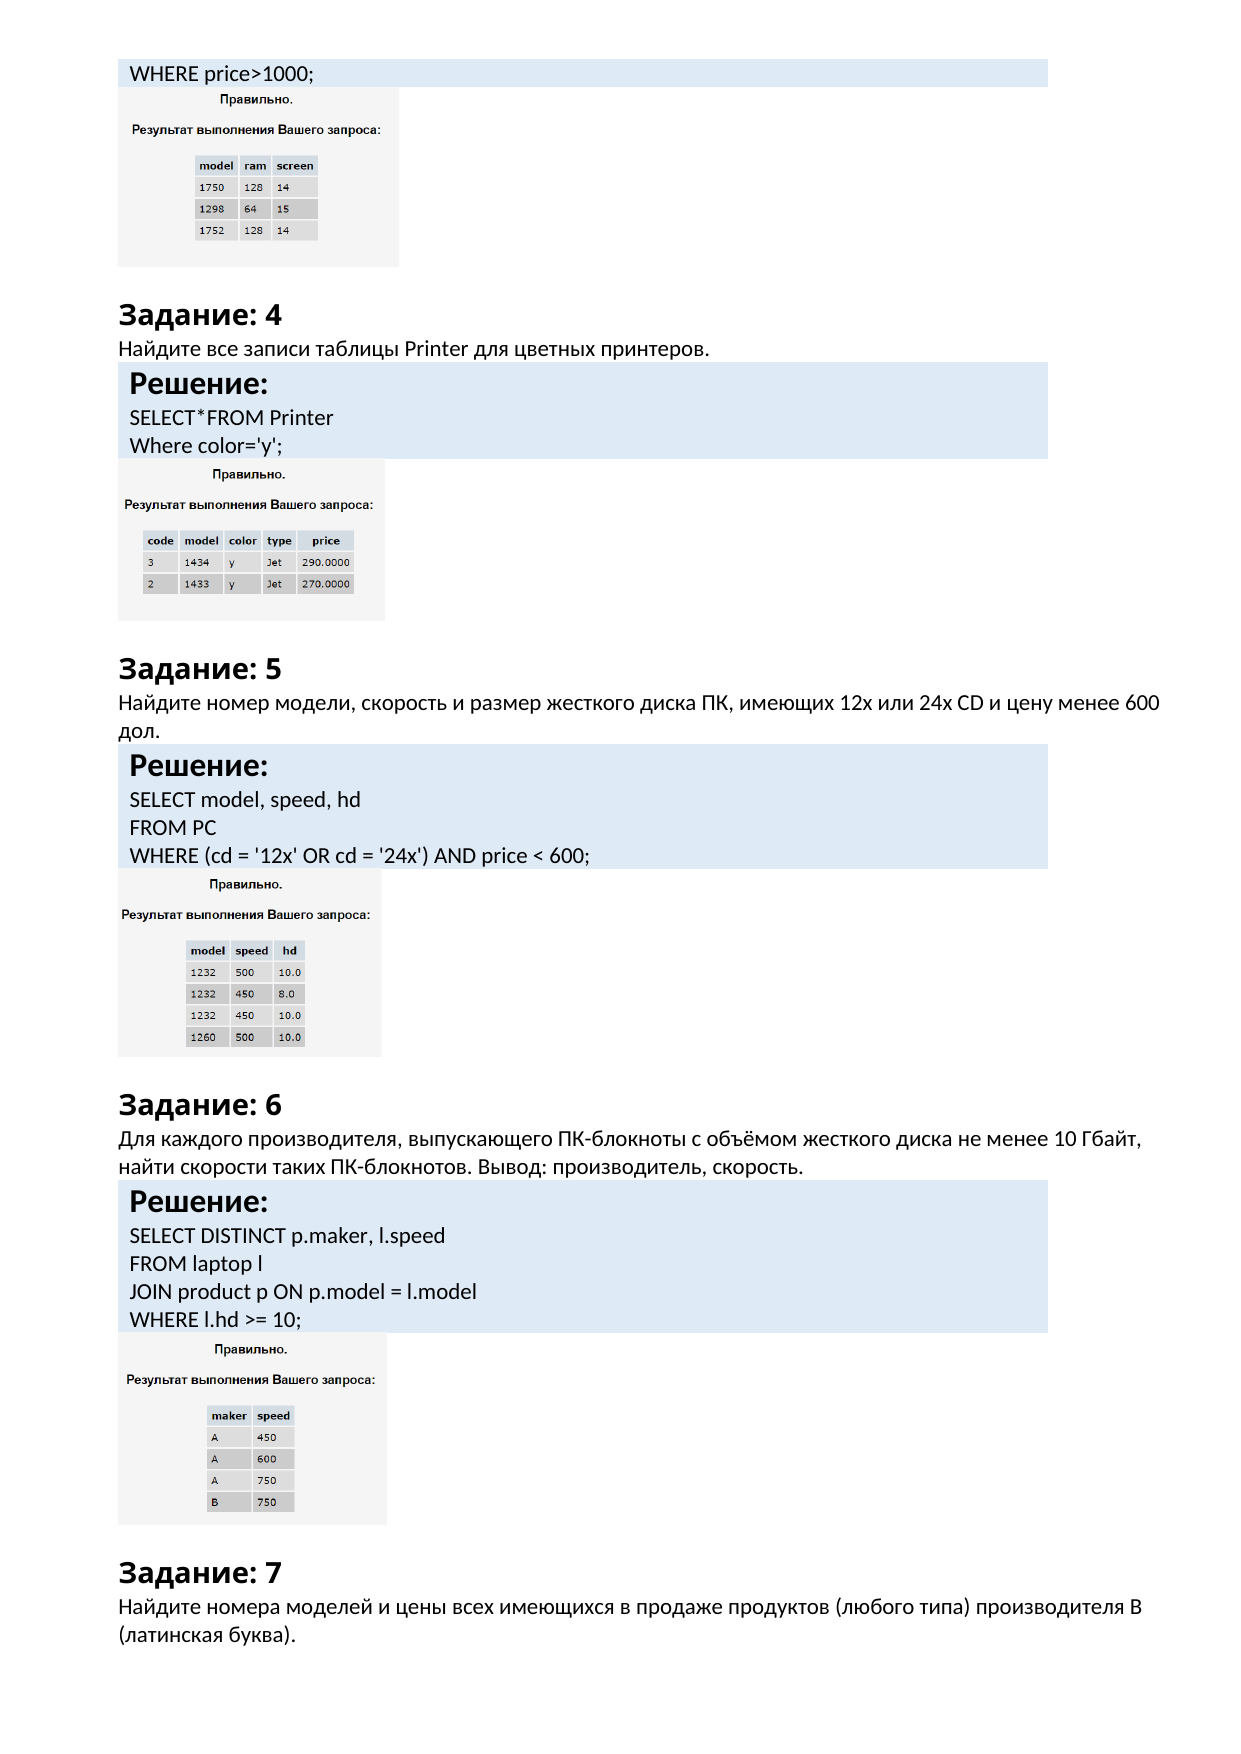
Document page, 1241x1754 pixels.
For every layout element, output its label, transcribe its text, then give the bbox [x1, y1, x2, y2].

text Задание: 6 [118, 1084, 1181, 1124]
table_cell SELECT DISTINCT p.maker, l.speed FROM laptop l JOIN product p ON p.model = l.model WHERE l.hd >= 10; [118, 1221, 1048, 1333]
text Задание: 5 [118, 648, 1181, 688]
table_cell SELECT*FROM Printer Where color='y'; [118, 403, 1048, 459]
text Найдите все записи таблицы Printer для цветных принтеров. [118, 334, 1181, 362]
picture [118, 868, 382, 1057]
picture [118, 458, 385, 621]
text Для каждого производителя, выпускающего ПК-блокноты c объёмом жесткого диска не менее 10 Гбайт, найти скорости таких ПК-блокнотов. Вывод: производитель, скорость. [118, 1124, 1181, 1180]
table_header Решение: [118, 1180, 1048, 1221]
picture [118, 1332, 387, 1525]
table_cell SELECT model, speed, hd FROM PC WHERE (cd = '12x' OR cd = '24x') AND price < 600; [118, 785, 1048, 869]
table_header Решение: [118, 744, 1048, 785]
table_header Решение: [118, 362, 1048, 403]
text Задание: 4 [118, 294, 1181, 334]
picture [118, 87, 400, 267]
text Найдите номер модели, скорость и размер жесткого диска ПК, имеющих 12x или 24x CD и цену менее 600 дол. [118, 688, 1181, 744]
text Задание: 7 [118, 1552, 1181, 1592]
table_cell SELECT model, ram, screen FROM Laptop WHERE price>1000; [118, 59, 1048, 87]
text Найдите номера моделей и цены всех имеющихся в продаже продуктов (любого типа) производителя B (латинская буква). [118, 1592, 1181, 1648]
